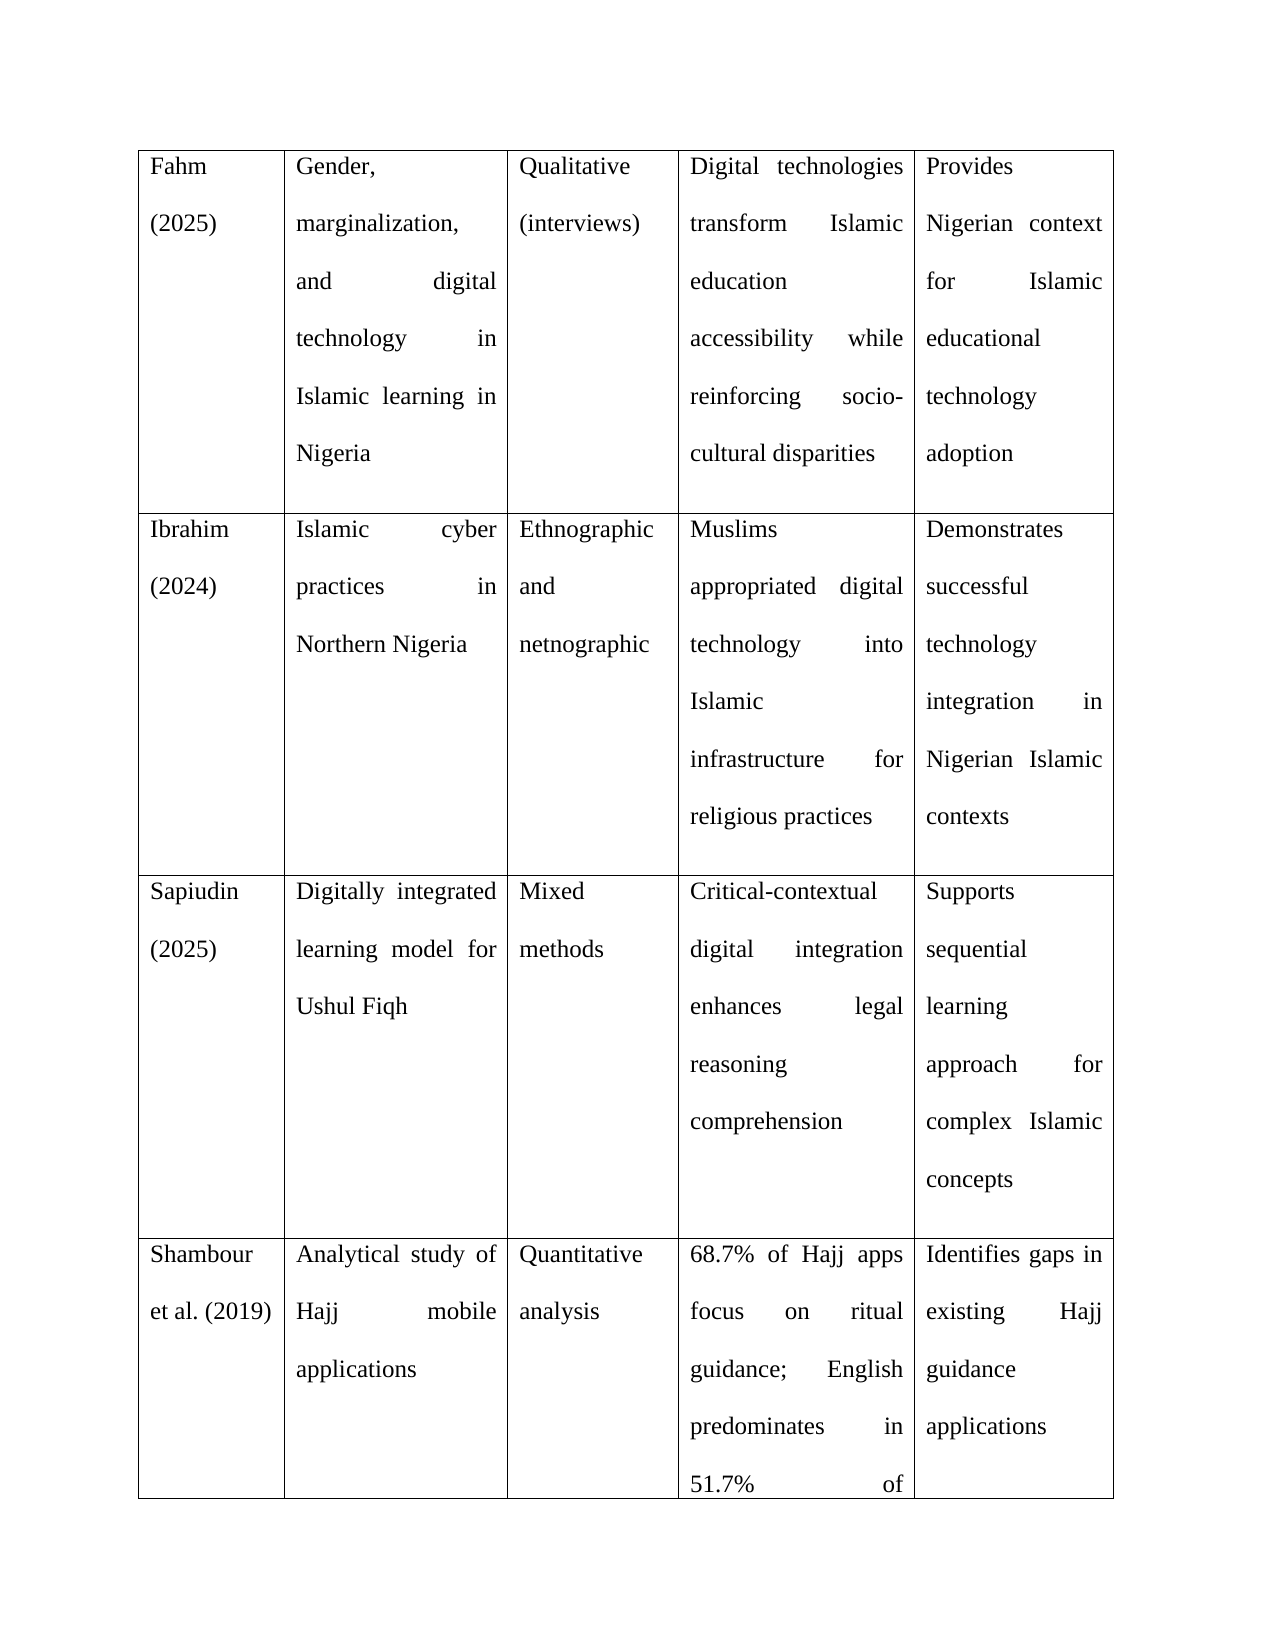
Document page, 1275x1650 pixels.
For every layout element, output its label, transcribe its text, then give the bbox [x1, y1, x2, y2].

table_cell Supports sequential learning approach for complex Islamic concepts [915, 876, 1113, 1238]
table_cell Muslims appropriated digital technology into Islamic infrastructure for religious practices [679, 514, 914, 875]
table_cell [679, 1239, 914, 1498]
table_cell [139, 1239, 284, 1498]
table_cell Digital technologies transform Islamic education accessibility while reinforcing socio-cultural disparities [679, 151, 914, 513]
table_cell Critical-contextual digital integration enhances legal reasoning comprehension [679, 876, 914, 1238]
table_cell Ethnographic and netnographic [508, 514, 678, 875]
table_cell Fahm (2025) [139, 151, 284, 513]
table_cell Islamic cyber practices in Northern Nigeria [285, 514, 507, 875]
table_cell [285, 1239, 507, 1498]
table_cell Ibrahim (2024) [139, 514, 284, 875]
table_cell Gender, marginalization, and digital technology in Islamic learning in Nigeria [285, 151, 507, 513]
table_cell Sapiudin (2025) [139, 876, 284, 1238]
table_cell Qualitative (interviews) [508, 151, 678, 513]
table_cell Mixed methods [508, 876, 678, 1238]
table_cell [508, 1239, 678, 1498]
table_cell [915, 1239, 1113, 1498]
table_cell Digitally integrated learning model for Ushul Fiqh [285, 876, 507, 1238]
table_cell Provides Nigerian context for Islamic educational technology adoption [915, 151, 1113, 513]
table_cell Demonstrates successful technology integration in Nigerian Islamic contexts [915, 514, 1113, 875]
